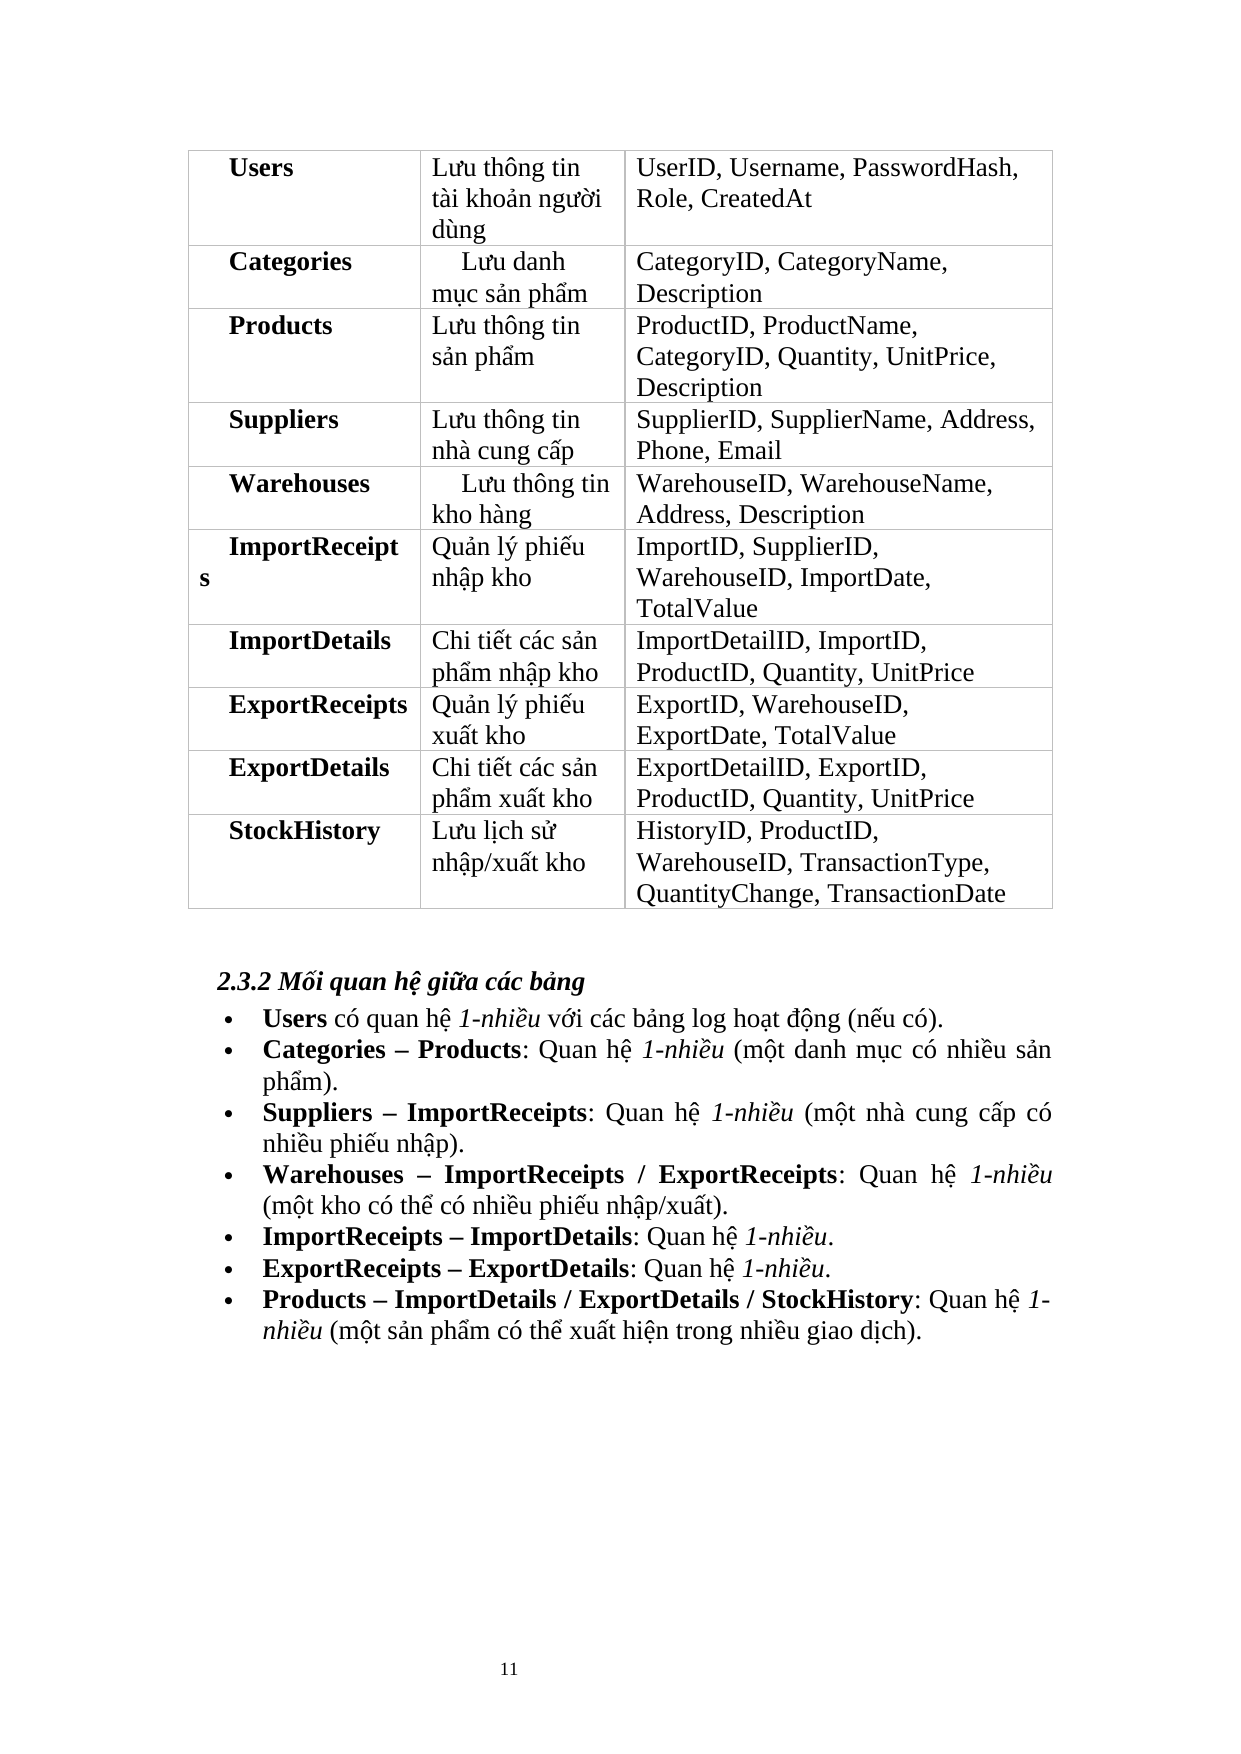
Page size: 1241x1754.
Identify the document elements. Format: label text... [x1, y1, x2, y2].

table_cell Lưu thông tin kho hàng [421, 467, 624, 529]
table_cell Users [189, 151, 420, 244]
list ImportReceipts – ImportDetails: Quan hệ 1-nhiều. [225, 1221, 1053, 1252]
table_cell Warehouses [189, 467, 420, 529]
table_cell CategoryID, CategoryName, Description [626, 246, 1052, 308]
table_cell UserID, Username, PasswordHash, Role, CreatedAt [626, 151, 1052, 244]
table_cell Lưu thông tin nhà cung cấp [421, 403, 624, 466]
table_cell Lưu danh mục sản phẩm [421, 246, 624, 308]
table_cell WarehouseID, WarehouseName, Address, Description [626, 467, 1052, 529]
subtitle 2.3.2 Mối quan hệ giữa các bảng [187, 965, 1053, 996]
table_cell ImportID, SupplierID, WarehouseID, ImportDate, TotalValue [626, 530, 1052, 623]
table_cell ImportDetails [189, 625, 420, 687]
table_cell Chi tiết các sản phẩm nhập kho [421, 625, 624, 687]
table_cell HistoryID, ProductID, WarehouseID, TransactionType, QuantityChange, TransactionDate [626, 815, 1052, 908]
table_cell Quản lý phiếu nhập kho [421, 530, 624, 623]
table_cell ImportDetailID, ImportID, ProductID, Quantity, UnitPrice [626, 625, 1052, 687]
table_cell ExportDetails [189, 751, 420, 813]
list Categories – Products: Quan hệ 1-nhiều (một danh mục có nhiều sản phẩm). [225, 1034, 1053, 1096]
list Users có quan hệ 1-nhiều với các bảng log hoạt động (nếu có). [225, 1002, 1053, 1034]
table_cell Lưu thông tin tài khoản người dùng [421, 151, 624, 244]
list Products – ImportDetails / ExportDetails / StockHistory: Quan hệ 1-nhiều (một sản phẩm có thể xuất hiện trong nhiều giao dịch). [225, 1283, 1053, 1345]
table_cell ExportReceipts [189, 688, 420, 750]
table_cell Chi tiết các sản phẩm xuất kho [421, 751, 624, 813]
table_cell Lưu lịch sử nhập/xuất kho [421, 815, 624, 908]
table_cell Quản lý phiếu xuất kho [421, 688, 624, 750]
list ExportReceipts – ExportDetails: Quan hệ 1-nhiều. [225, 1252, 1053, 1283]
table_cell ProductID, ProductName, CategoryID, Quantity, UnitPrice, Description [626, 309, 1052, 402]
table_cell Lưu thông tin sản phẩm [421, 309, 624, 402]
list Warehouses – ImportReceipts / ExportReceipts: Quan hệ 1-nhiều (một kho có thể có nhiều phiếu nhập/xuất). [225, 1158, 1053, 1221]
list Suppliers – ImportReceipts: Quan hệ 1-nhiều (một nhà cung cấp có nhiều phiếu nhập). [225, 1096, 1053, 1158]
table_cell ExportDetailID, ExportID, ProductID, Quantity, UnitPrice [626, 751, 1052, 813]
table_cell Suppliers [189, 403, 420, 466]
table_cell StockHistory [189, 815, 420, 908]
table_cell ExportID, WarehouseID, ExportDate, TotalValue [626, 688, 1052, 750]
table_cell ImportReceipts [189, 530, 420, 623]
table_cell Products [189, 309, 420, 402]
table_cell SupplierID, SupplierName, Address, Phone, Email [626, 403, 1052, 466]
table_cell Categories [189, 246, 420, 308]
